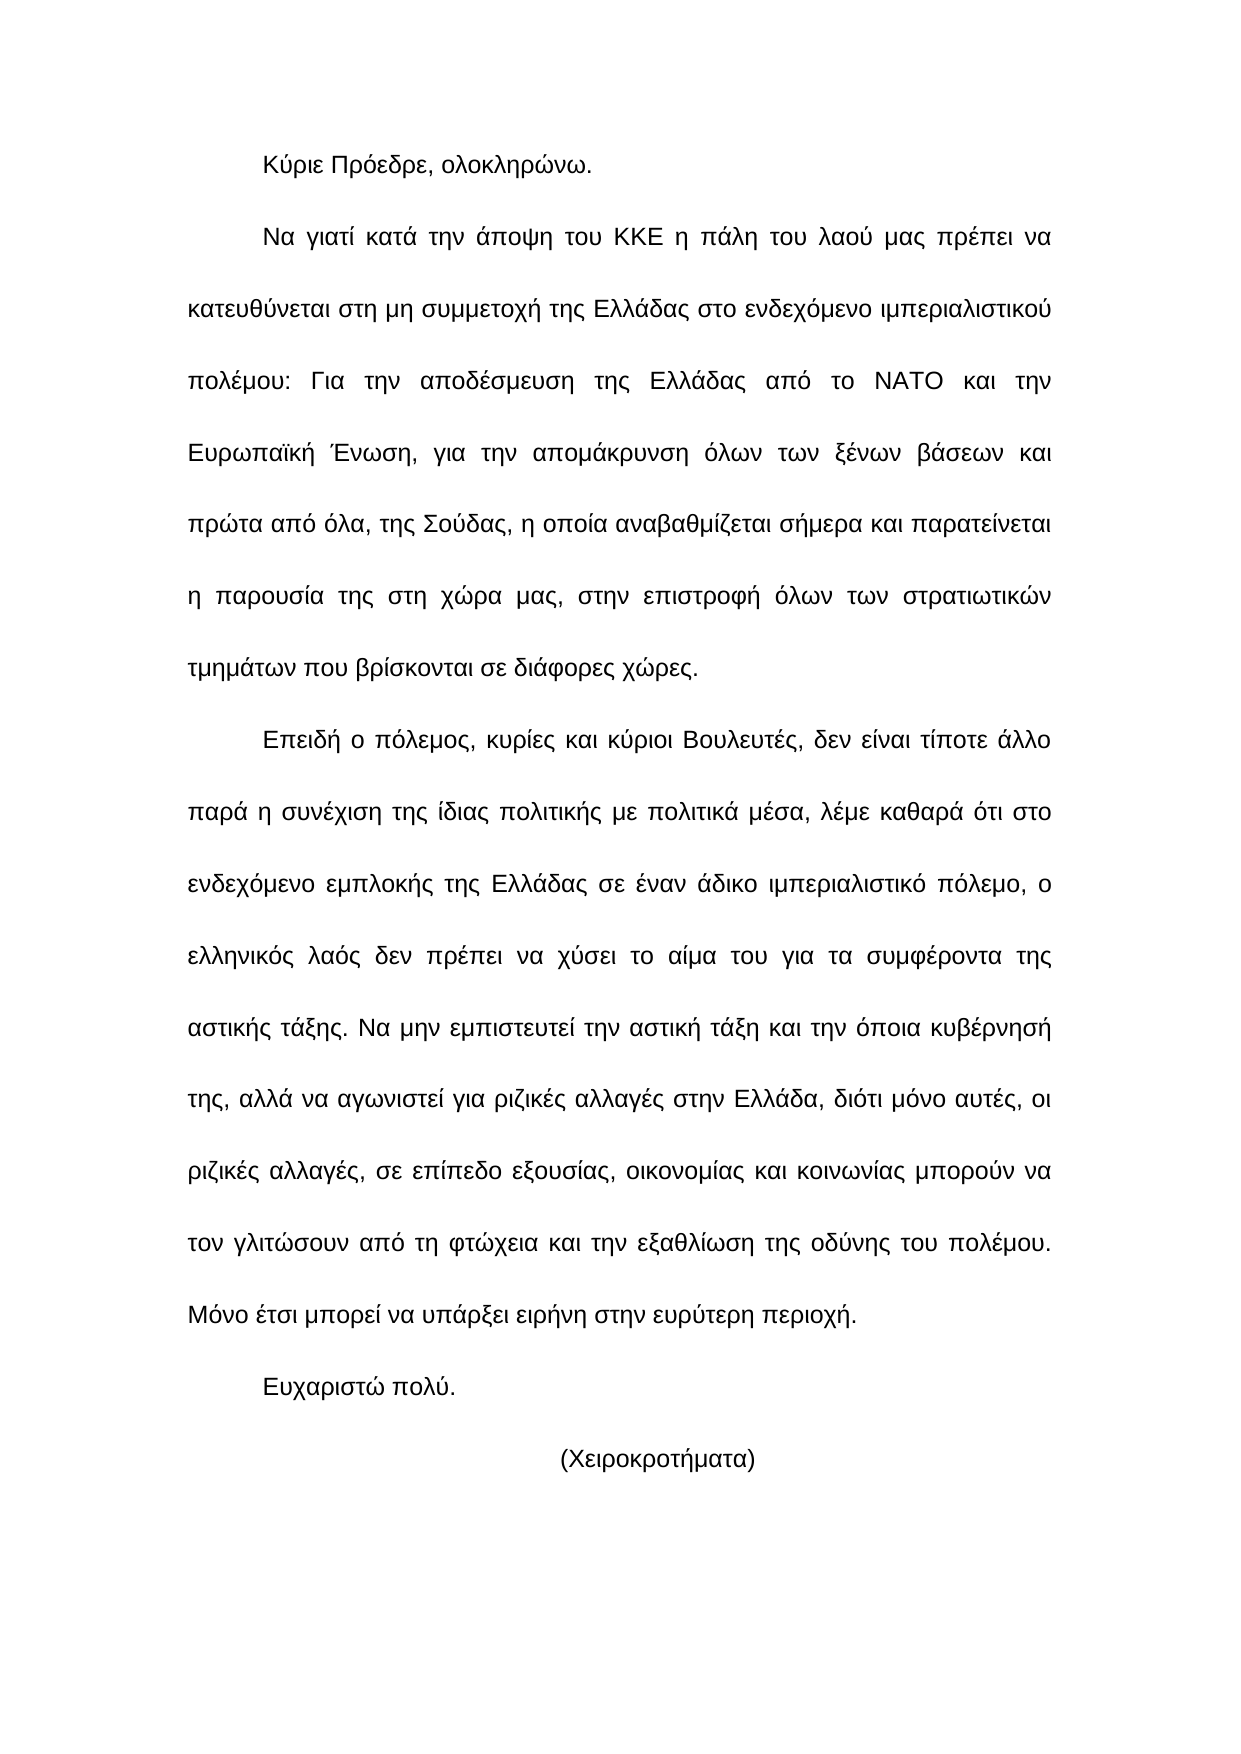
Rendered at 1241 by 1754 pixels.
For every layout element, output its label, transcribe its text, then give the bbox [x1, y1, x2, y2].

text Να γιατί κατά την άποψη του ΚΚΕ η πάλη του λαού μας πρέπει να κατευθύνεται στη μη συμμετοχή της Ελλάδας στο ενδεχόμενο ιμπεριαλιστικού πολέμου: Για την αποδέσμευση της Ελλάδας από το ΝΑΤΟ και την Ευρωπαϊκή Ένωση, για την απομάκρυνση όλων των ξένων βάσεων και πρώτα από όλα, της Σούδας, η οποία αναβαθμίζεται σήμερα και παρατείνεται η παρουσία της στη χώρα μας, στην επιστροφή όλων των στρατιωτικών τμημάτων που βρίσκονται σε διάφορες χώρες. [187, 222, 1053, 682]
text Ευχαριστώ πολύ. [187, 1372, 1053, 1401]
text Κύριε Πρόεδρε, ολοκληρώνω. [187, 150, 1053, 179]
text (Χειροκροτήματα) [187, 1444, 1053, 1472]
text Επειδή ο πόλεμος, κυρίες και κύριοι Βουλευτές, δεν είναι τίποτε άλλο παρά η συνέχιση της ίδιας πολιτικής με πολιτικά μέσα, λέμε καθαρά ότι στο ενδεχόμενο εμπλοκής της Ελλάδας σε έναν άδικο ιμπεριαλιστικό πόλεμο, ο ελληνικός λαός δεν πρέπει να χύσει το αίμα του για τα συμφέροντα της αστικής τάξης. Να μην εμπιστευτεί την αστική τάξη και την όποια κυβέρνησή της, αλλά να αγωνιστεί για ριζικές αλλαγές στην Ελλάδα, διότι μόνο αυτές, οι ριζικές αλλαγές, σε επίπεδο εξουσίας, οικονομίας και κοινωνίας μπορούν να τον γλιτώσουν από τη φτώχεια και την εξαθλίωση της οδύνης του πολέμου. Μόνο έτσι μπορεί να υπάρξει ειρήνη στην ευρύτερη περιοχή. [187, 725, 1053, 1329]
